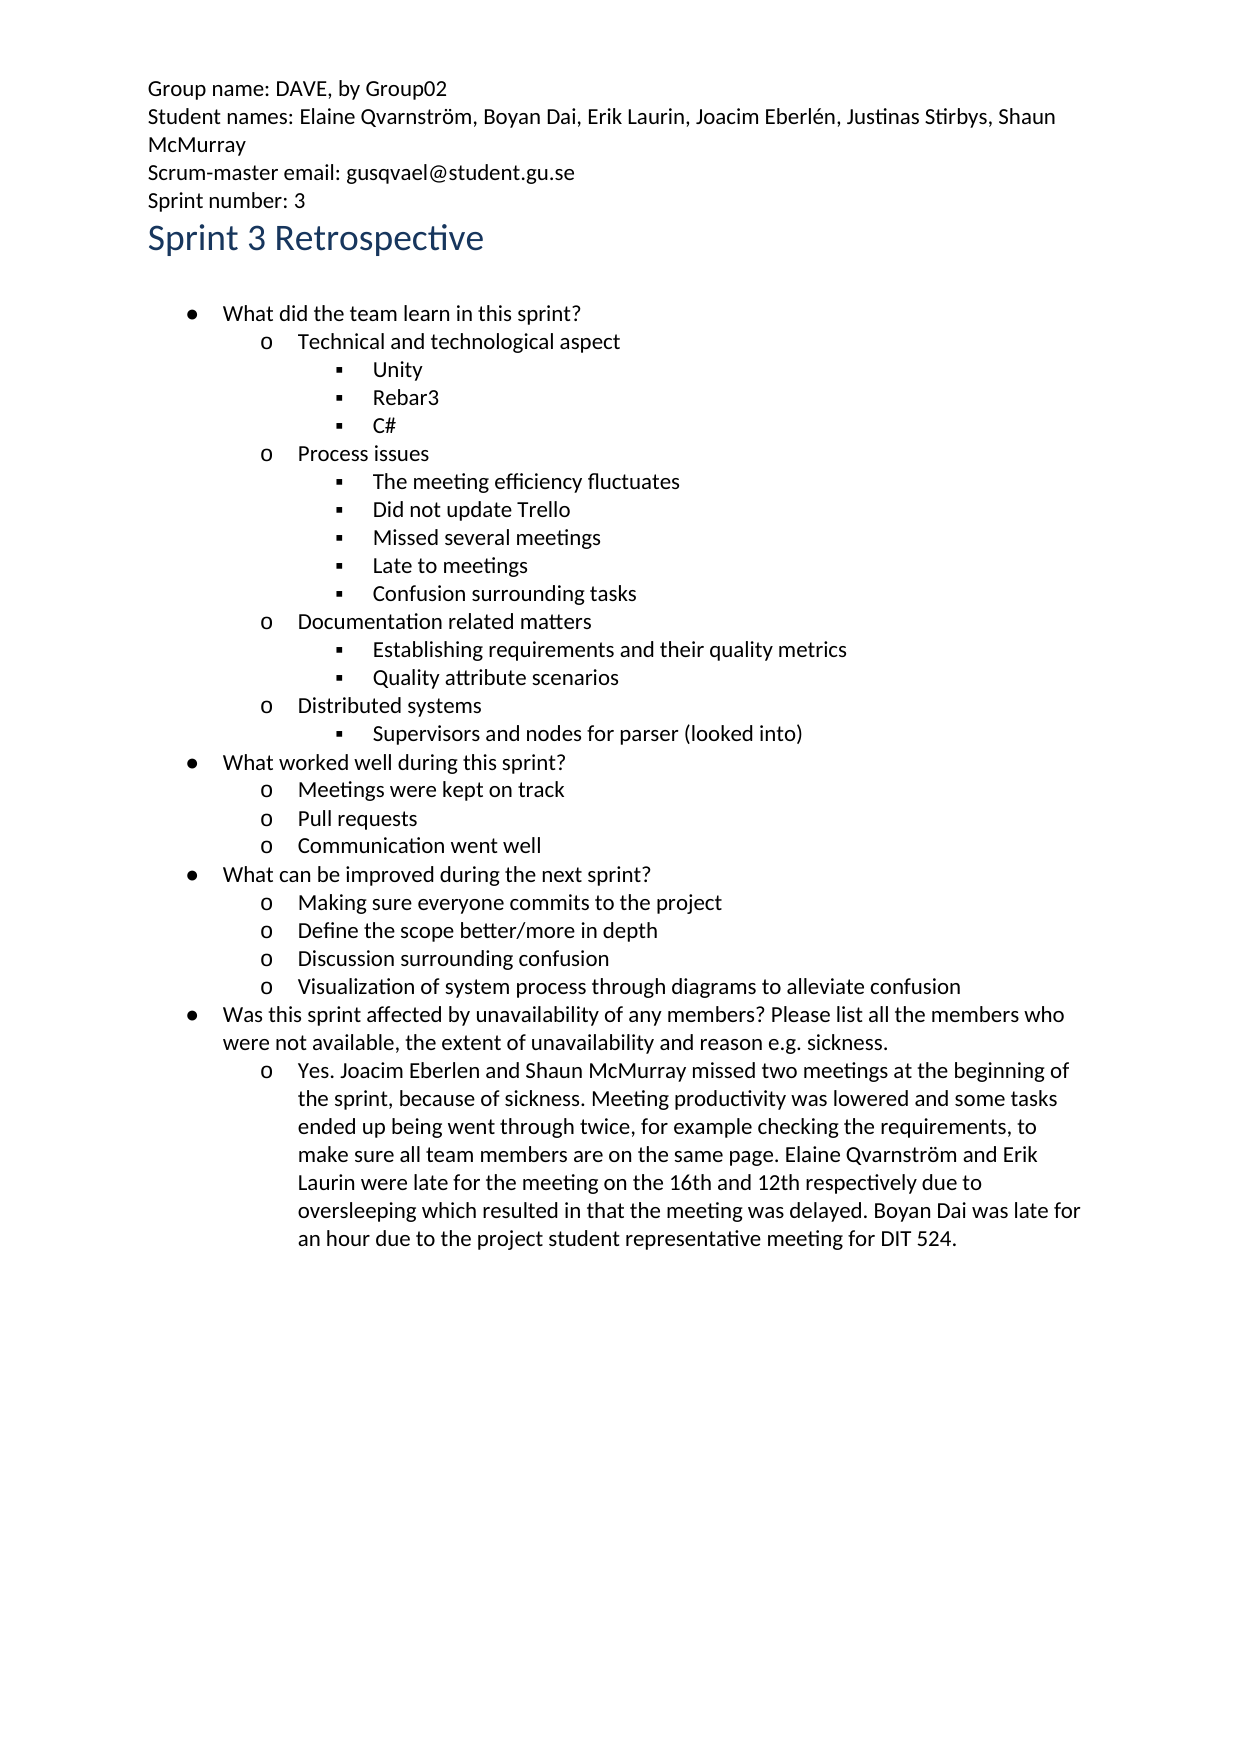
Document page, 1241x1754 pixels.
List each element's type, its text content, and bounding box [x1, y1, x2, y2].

list Establishing requirements and their quality metrics [335, 636, 1093, 663]
list Supervisors and nodes for parser (looked into) [335, 719, 1093, 748]
list Quality attribute scenarios [335, 663, 1093, 692]
list Visualization of system process through diagrams to alleviate confusion [260, 972, 1093, 1000]
list Distributed systems [260, 692, 1093, 719]
list Define the scope better/more in depth [260, 916, 1093, 944]
list Was this sprint affected by unavailability of any members? Please list all the members who were not available, the extent of unavailability and reason e.g. sickness. [185, 1000, 1093, 1056]
list Pull requests [260, 804, 1093, 832]
list Missed several meetings [335, 523, 1093, 551]
list Confusion surrounding tasks [335, 579, 1093, 607]
list Late to meetings [335, 551, 1093, 579]
list What worked well during this sprint? [185, 748, 1093, 776]
list C# [335, 411, 1093, 439]
list What did the team learn in this sprint? [185, 299, 1093, 327]
list Documentation related matters [260, 607, 1093, 636]
title Sprint 3 Retrospective [148, 214, 1093, 268]
list Did not update Trello [335, 495, 1093, 523]
list Making sure everyone commits to the project [260, 888, 1093, 916]
list Technical and technological aspect [260, 327, 1093, 355]
list Discussion surrounding confusion [260, 944, 1093, 972]
list Process issues [260, 439, 1093, 467]
list Communication went well [260, 832, 1093, 860]
list What can be improved during the next sprint? [185, 860, 1093, 888]
list The meeting efficiency fluctuates [335, 467, 1093, 495]
list Unity [335, 355, 1093, 383]
list Rebar3 [335, 383, 1093, 411]
list Meetings were kept on track [260, 776, 1093, 804]
list Yes. Joacim Eberlen and Shaun McMurray missed two meetings at the beginning of the sprint, because of sickness. Meeting productivity was lowered and some tasks ended up being went through twice, for example checking the requirements, to make sure all team members are on the same page. Elaine Qvarnström and Erik Laurin were late for the meeting on the 16th and 12th respectively due to oversleeping which resulted in that the meeting was delayed. Boyan Dai was late for an hour due to the project student representative meeting for DIT 524. [260, 1056, 1093, 1252]
